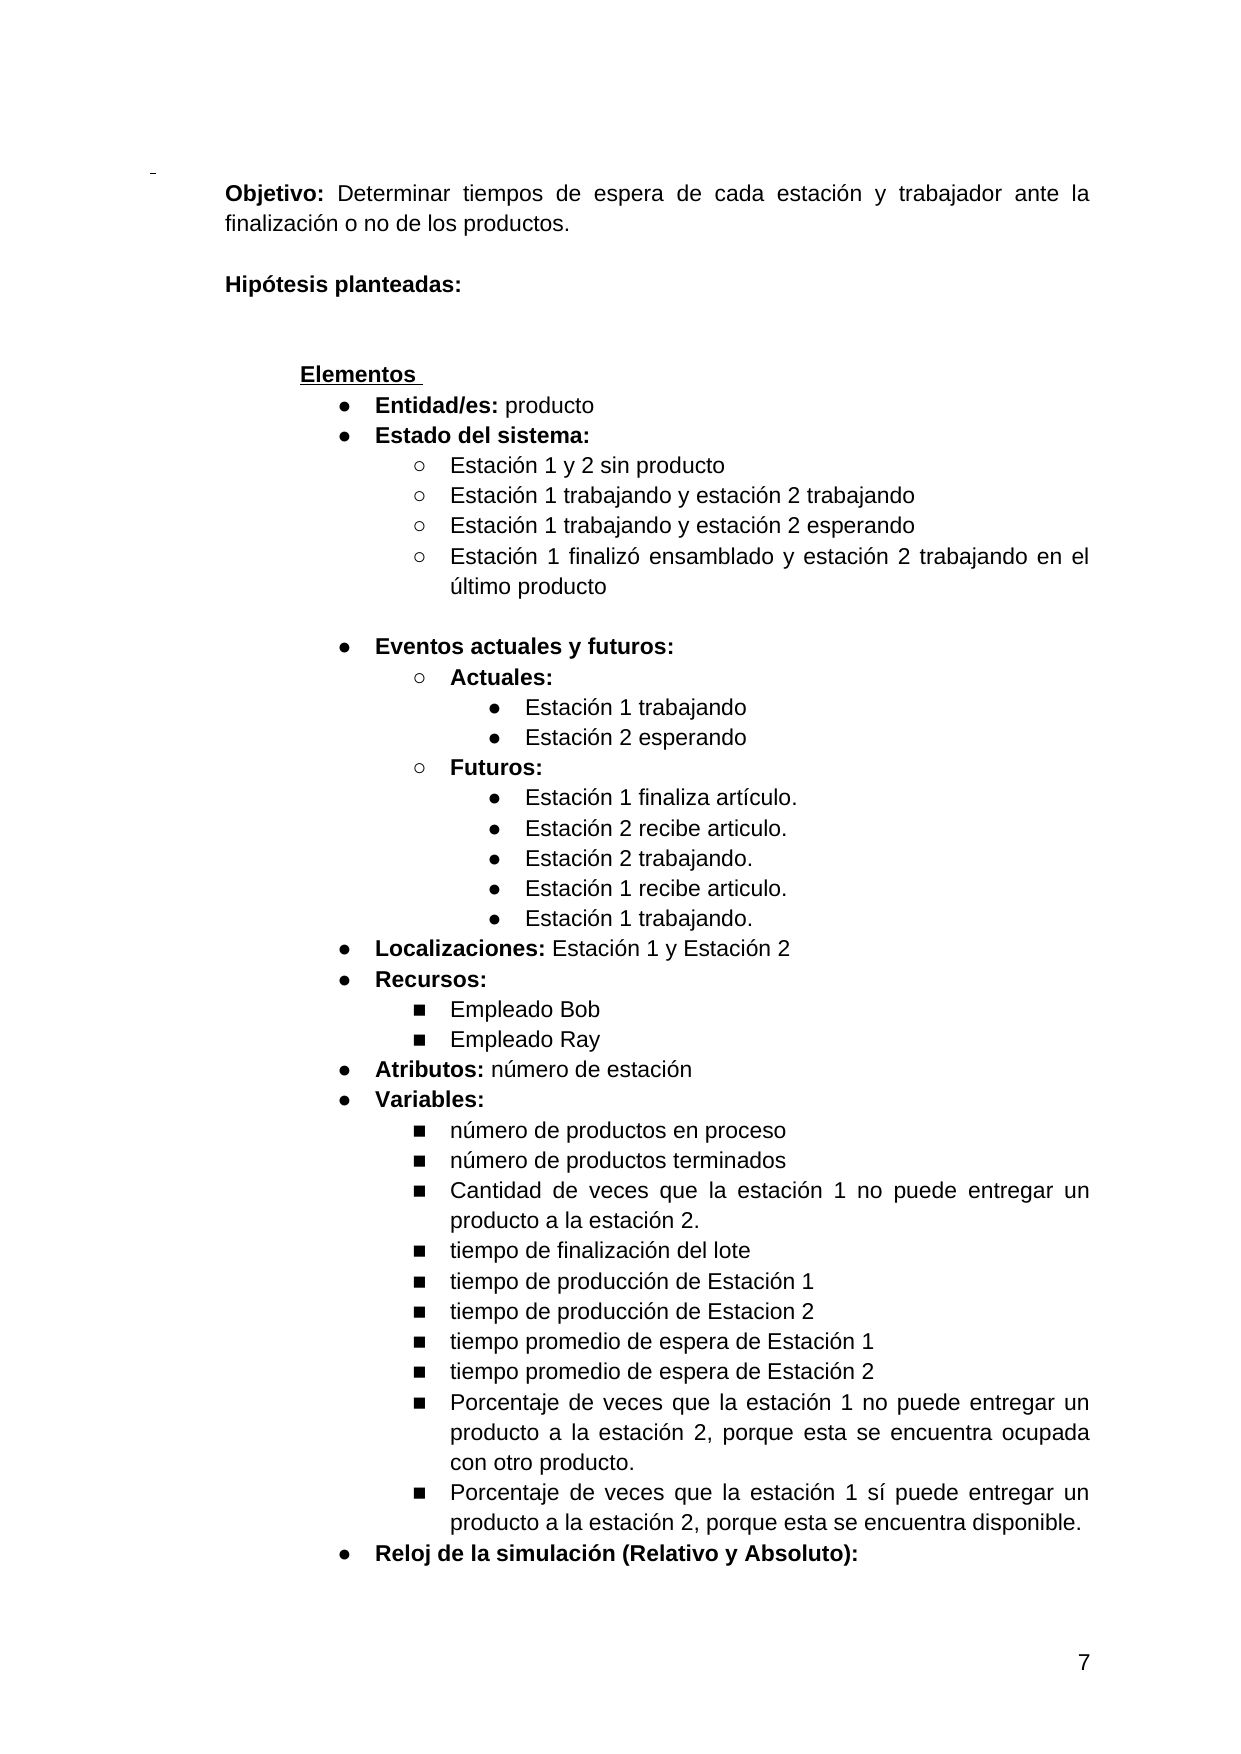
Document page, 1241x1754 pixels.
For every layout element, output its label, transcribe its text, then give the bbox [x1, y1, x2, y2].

list Estación 2 recibe articulo. [487, 814, 1090, 841]
list Variables: [337, 1086, 1090, 1113]
list Reloj de la simulación (Relativo y Absoluto): [337, 1539, 1090, 1566]
list Estación 1 recibe articulo. [487, 875, 1090, 901]
list Estación 1 trabajando. [487, 905, 1090, 932]
list Estación 1 trabajando y estación 2 trabajando [412, 482, 1090, 509]
list Estación 1 finalizó ensamblado y estación 2 trabajando en el último producto [412, 543, 1090, 599]
list Porcentaje de veces que la estación 1 sí puede entregar un producto a la estación 2, porque esta se encuentra disponible. [412, 1479, 1090, 1536]
list tiempo de producción de Estacion 2 [412, 1298, 1090, 1324]
list Estación 1 y 2 sin producto [412, 452, 1090, 478]
list Estación 2 esperando [487, 724, 1090, 750]
list tiempo de finalización del lote [412, 1237, 1090, 1264]
list Empleado Bob [412, 996, 1090, 1022]
list número de productos terminados [412, 1147, 1090, 1173]
list Estación 1 trabajando [487, 694, 1090, 720]
list tiempo de producción de Estación 1 [412, 1268, 1090, 1294]
list Estación 1 trabajando y estación 2 esperando [412, 512, 1090, 539]
list Empleado Ray [412, 1026, 1090, 1052]
list Estación 2 trabajando. [487, 845, 1090, 871]
list Cantidad de veces que la estación 1 no puede entregar un producto a la estación 2. [412, 1177, 1090, 1234]
text Hipótesis planteadas: [225, 271, 1090, 297]
list Estado del sistema: [337, 422, 1090, 448]
list tiempo promedio de espera de Estación 2 [412, 1358, 1090, 1385]
list Eventos actuales y futuros: [337, 633, 1090, 660]
list tiempo promedio de espera de Estación 1 [412, 1328, 1090, 1354]
text Objetivo: Determinar tiempos de espera de cada estación y trabajador ante la finalización o no de los productos. [225, 180, 1090, 237]
list Actuales: [412, 663, 1090, 690]
text Elementos [300, 361, 1090, 388]
list Futuros: [412, 754, 1090, 781]
list Atributos: número de estación [337, 1056, 1090, 1083]
list Porcentaje de veces que la estación 1 no puede entregar un producto a la estación 2, porque esta se encuentra ocupada con otro producto. [412, 1388, 1090, 1475]
list Entidad/es: producto [337, 392, 1090, 418]
list Estación 1 finaliza artículo. [487, 784, 1090, 811]
list Localizaciones: Estación 1 y Estación 2 [337, 935, 1090, 962]
list Recursos: [337, 966, 1090, 992]
list número de productos en proceso [412, 1117, 1090, 1143]
